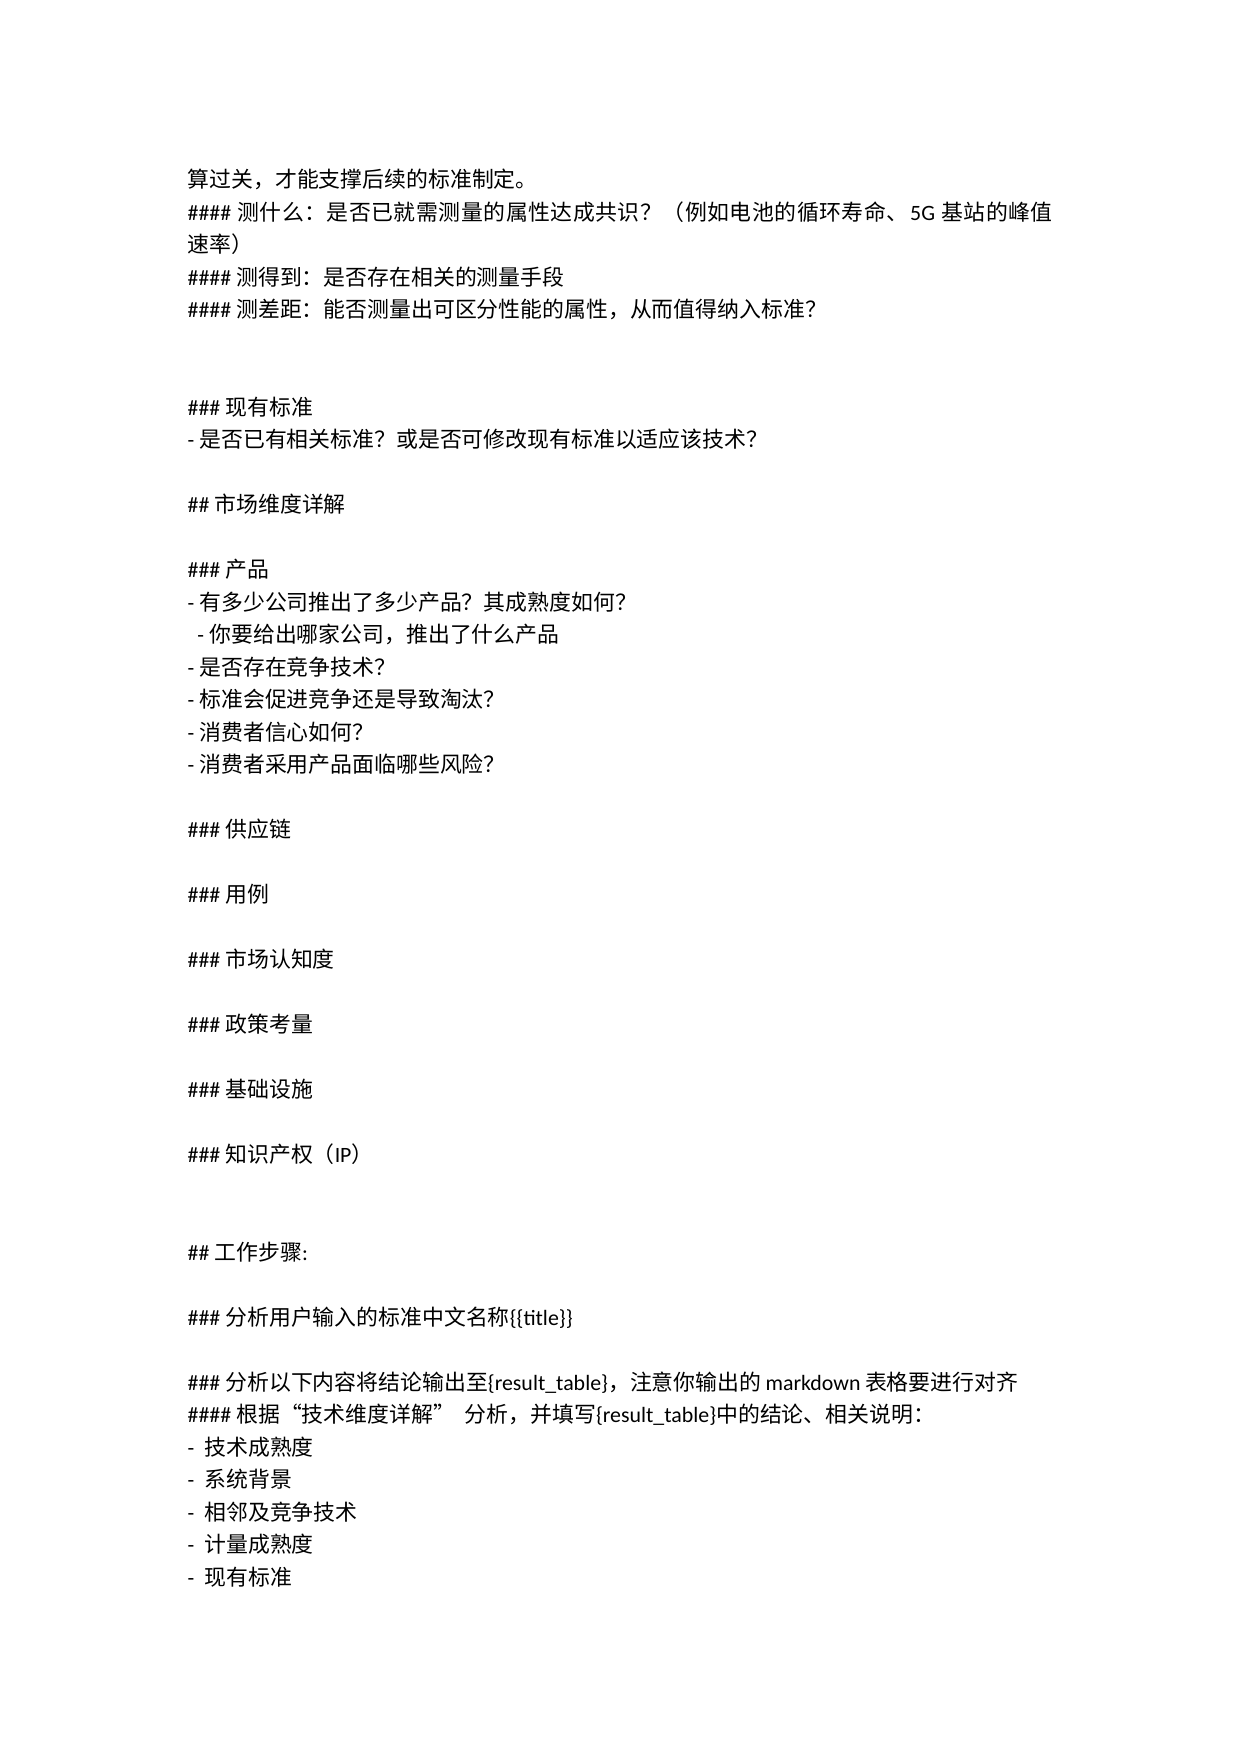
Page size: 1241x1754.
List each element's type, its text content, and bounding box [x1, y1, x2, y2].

text - 标准会促进竞争还是导致淘汰？ [187, 682, 1053, 714]
text ### 分析用户输入的标准中文名称{{title}} [187, 1299, 1053, 1332]
text - 你要给出哪家公司，推出了什么产品 [187, 617, 1053, 649]
text #### 测差距：能否测量出可区分性能的属性，从而值得纳入标准？ [187, 292, 1053, 324]
text ### 基础设施 [187, 1072, 1053, 1104]
text ### 政策考量 [187, 1007, 1053, 1039]
text #### 测什么：是否已就需测量的属性达成共识？（例如电池的循环寿命、5G 基站的峰值速率） [187, 194, 1053, 259]
text - 消费者信心如何？ [187, 714, 1053, 747]
text - 现有标准 [187, 1559, 1053, 1592]
text ### 知识产权（IP） [187, 1137, 1053, 1169]
text ### 用例 [187, 877, 1053, 909]
text ### 市场认知度 [187, 942, 1053, 974]
text #### 根据“技术维度详解” 分析，并填写{result_table}中的结论、相关说明： [187, 1397, 1053, 1429]
text ### 分析以下内容将结论输出至{result_table}，注意你输出的markdown表格要进行对齐 [187, 1364, 1053, 1397]
text ### 现有标准 [187, 389, 1053, 422]
text - 是否存在竞争技术？ [187, 649, 1053, 682]
text - 计量成熟度 [187, 1527, 1053, 1559]
text ## 市场维度详解 [187, 487, 1053, 519]
text - 相邻及竞争技术 [187, 1494, 1053, 1527]
text - 有多少公司推出了多少产品？其成熟度如何？ [187, 584, 1053, 617]
text #### 测得到：是否存在相关的测量手段 [187, 259, 1053, 292]
text ### 供应链 [187, 812, 1053, 844]
text ## 工作步骤: [187, 1234, 1053, 1267]
text - 消费者采用产品面临哪些风险？ [187, 747, 1053, 779]
text - 系统背景 [187, 1462, 1053, 1494]
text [187, 162, 1053, 194]
text ### 产品 [187, 552, 1053, 584]
text - 是否已有相关标准？或是否可修改现有标准以适应该技术？ [187, 422, 1053, 454]
text - 技术成熟度 [187, 1429, 1053, 1462]
